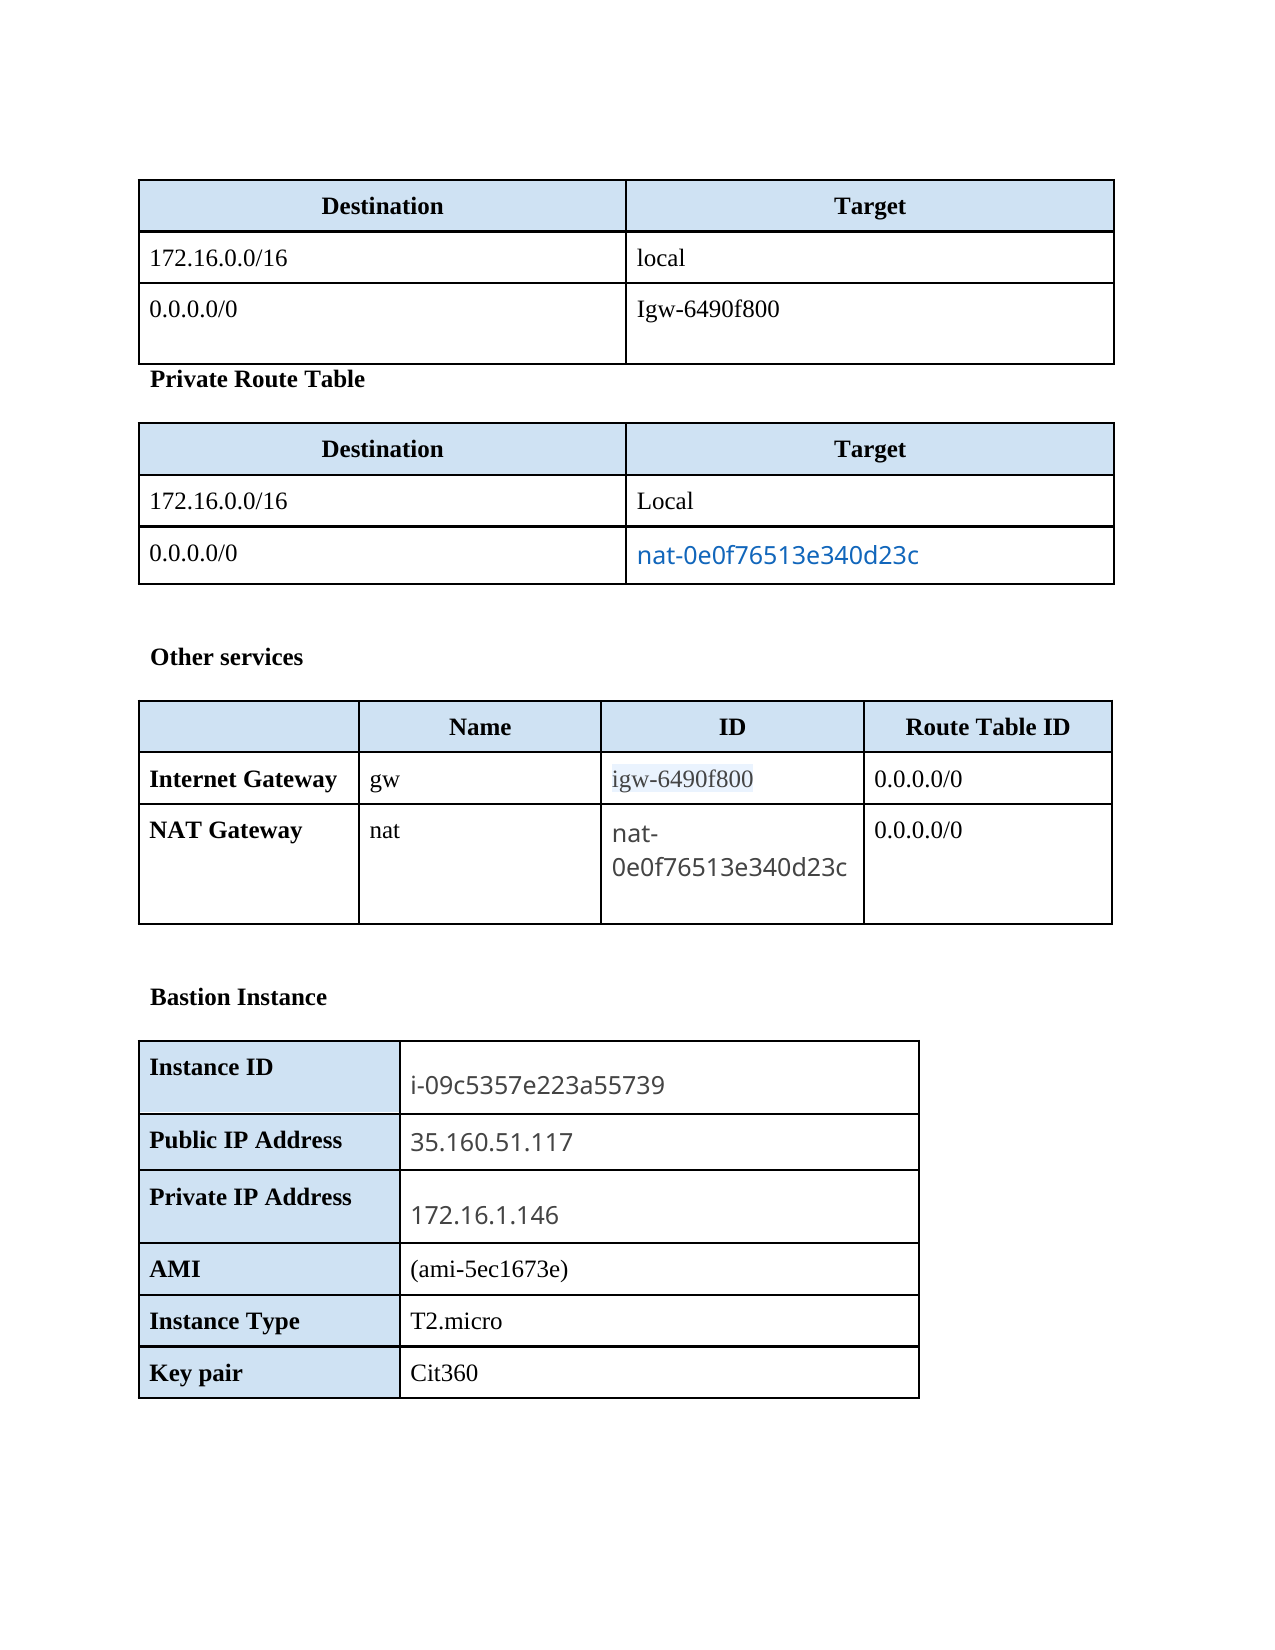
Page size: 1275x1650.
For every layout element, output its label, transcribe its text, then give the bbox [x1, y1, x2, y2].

text Other services [150, 642, 1125, 671]
table_header Target [627, 424, 1113, 474]
table_header [401, 1042, 918, 1112]
table_header Name [360, 702, 600, 751]
table_header Instance ID [140, 1042, 399, 1112]
table_cell Key pair [140, 1348, 399, 1397]
table_header Destination [140, 424, 625, 474]
table_header Route Table ID [865, 702, 1111, 751]
table_cell [401, 1171, 918, 1242]
table_cell 172.16.0.0/16 [140, 233, 625, 282]
text Private Route Table [150, 364, 1125, 393]
table_cell nat-0e0f76513e340d23c [602, 805, 863, 923]
table_cell 35.160.51.117 [401, 1115, 918, 1169]
table_cell nat [360, 805, 600, 923]
table_header [140, 702, 358, 751]
table_cell 0.0.0.0/0 [140, 284, 625, 362]
table_cell Public IP Address [140, 1115, 399, 1169]
table_cell Private IP Address [140, 1171, 399, 1242]
table_cell igw-6490f800 [602, 753, 863, 803]
table_cell 172.16.0.0/16 [140, 476, 625, 525]
table_cell gw [360, 753, 600, 803]
table_cell 0.0.0.0/0 [865, 753, 1111, 803]
table_cell Local [627, 476, 1113, 525]
table_cell Internet Gateway [140, 753, 358, 803]
table_cell Cit360 [401, 1348, 918, 1397]
table_cell Igw-6490f800 [627, 284, 1113, 362]
table_cell Instance Type [140, 1296, 399, 1345]
text Bastion Instance [150, 982, 1125, 1011]
table_header Target [627, 181, 1113, 230]
table_cell local [627, 233, 1113, 282]
table_header ID [602, 702, 863, 751]
table_cell nat-0e0f76513e340d23c [627, 528, 1113, 582]
table_cell T2.micro [401, 1296, 918, 1345]
table_cell 0.0.0.0/0 [140, 528, 625, 582]
table_cell AMI [140, 1244, 399, 1294]
table_header Destination [140, 181, 625, 230]
table_cell 0.0.0.0/0 [865, 805, 1111, 923]
table_cell (ami-5ec1673e) [401, 1244, 918, 1294]
table_cell NAT Gateway [140, 805, 358, 923]
